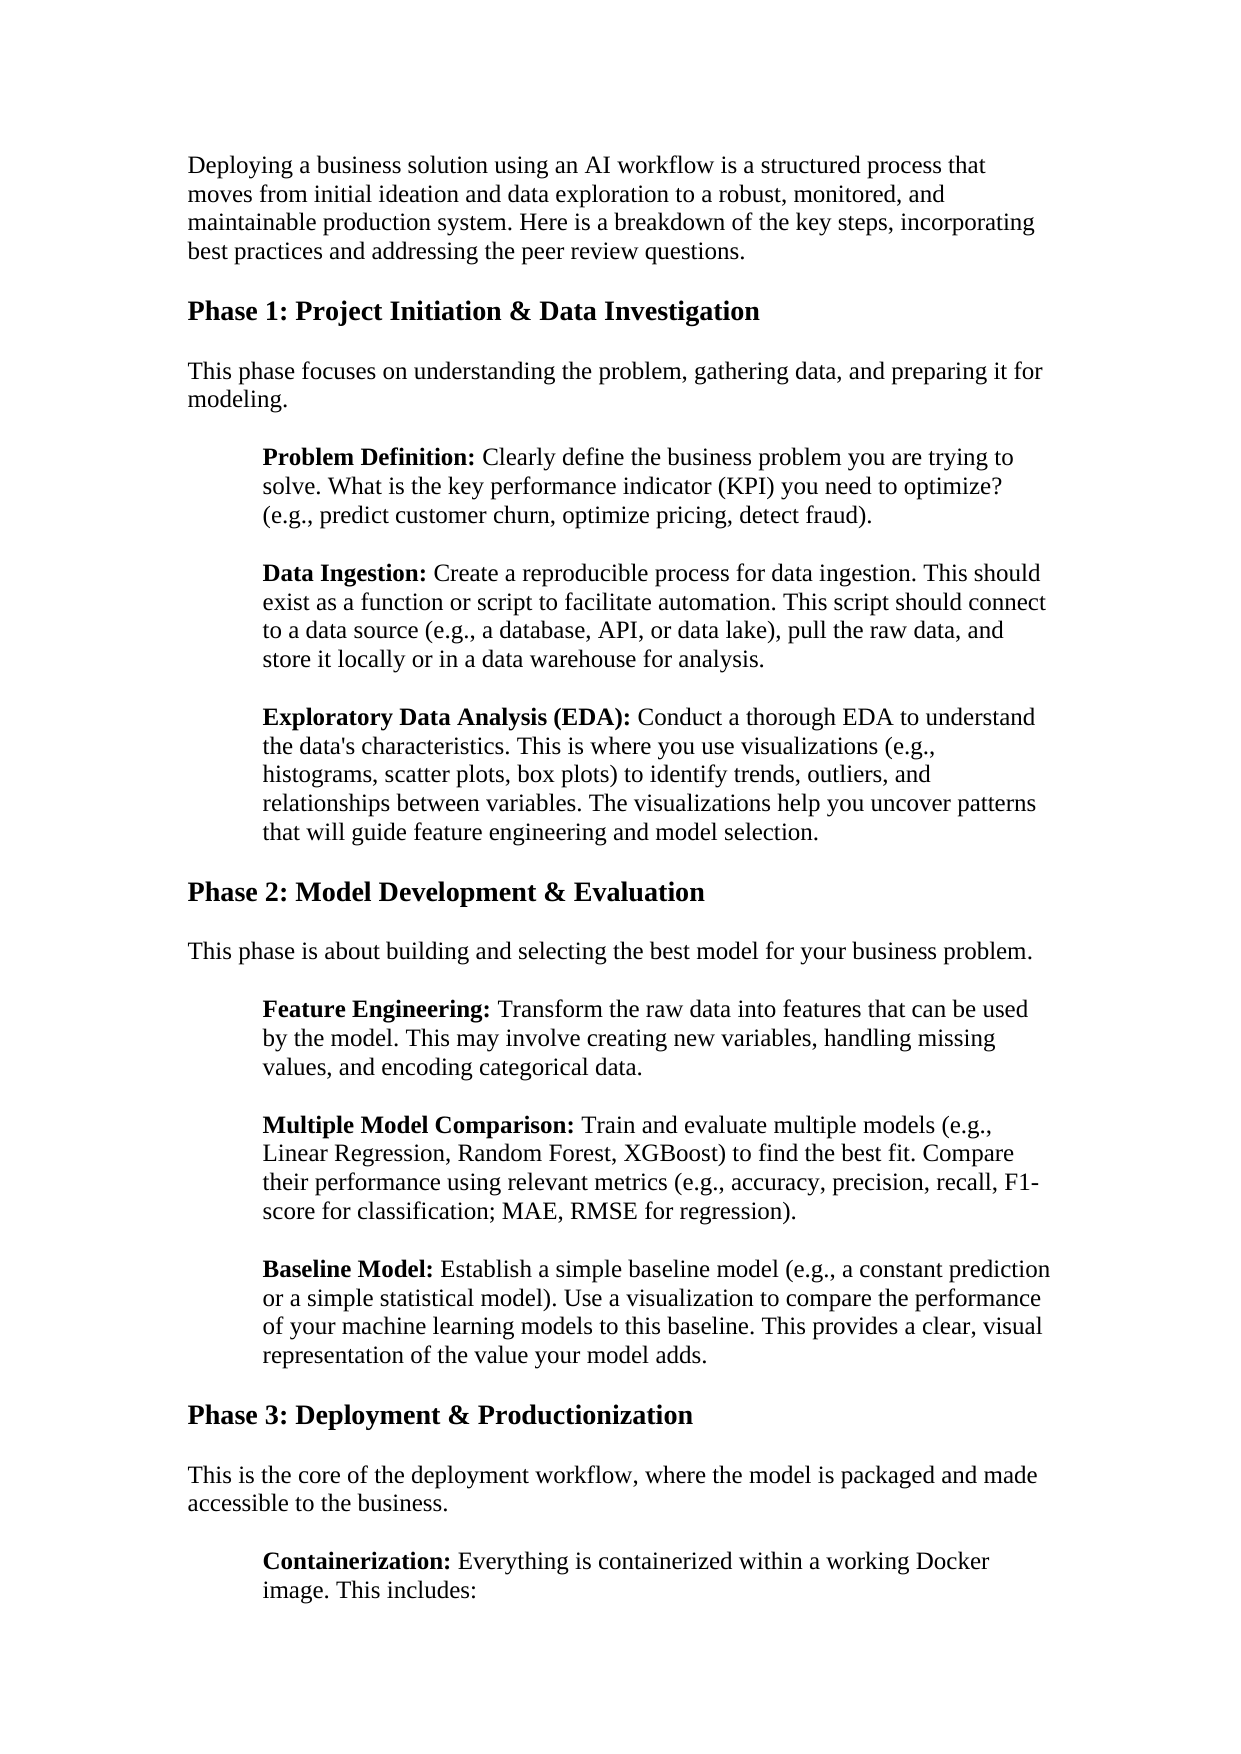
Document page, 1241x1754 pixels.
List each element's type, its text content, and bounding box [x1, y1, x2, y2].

text Exploratory Data Analysis (EDA): Conduct a thorough EDA to understand the data's characteristics. This is where you use visualizations (e.g., histograms, scatter plots, box plots) to identify trends, outliers, and relationships between variables. The visualizations help you uncover patterns that will guide feature engineering and model selection. [262, 702, 1053, 846]
text Multiple Model Comparison: Train and evaluate multiple models (e.g., Linear Regression, Random Forest, XGBoost) to find the best fit. Compare their performance using relevant metrics (e.g., accuracy, precision, recall, F1-score for classification; MAE, RMSE for regression). [262, 1110, 1053, 1225]
subtitle Phase 1: Project Initiation & Data Investigation [187, 294, 1053, 327]
text Data Ingestion: Create a reproducible process for data ingestion. This should exist as a function or script to facilitate automation. This script should connect to a data source (e.g., a database, API, or data lake), pull the raw data, and store it locally or in a data warehouse for analysis. [262, 558, 1053, 673]
subtitle Phase 2: Model Development & Evaluation [187, 875, 1053, 907]
text This phase is about building and selecting the best model for your business problem. [187, 936, 1053, 965]
text Deploying a business solution using an AI workflow is a structured process that moves from initial ideation and data exploration to a robust, monitored, and maintainable production system. Here is a breakdown of the key steps, incorporating best practices and addressing the peer review questions. [187, 150, 1053, 265]
text This phase focuses on understanding the problem, gathering data, and preparing it for modeling. [187, 356, 1053, 413]
text Baseline Model: Establish a simple baseline model (e.g., a constant prediction or a simple statistical model). Use a visualization to compare the performance of your machine learning models to this baseline. This provides a clear, visual representation of the value your model adds. [262, 1254, 1053, 1369]
subtitle Phase 3: Deployment & Productionization [187, 1398, 1053, 1431]
text Containerization: Everything is containerized within a working Docker image. This includes: [262, 1546, 1053, 1604]
text This is the core of the deployment workflow, where the model is packaged and made accessible to the business. [187, 1460, 1053, 1517]
text Feature Engineering: Transform the raw data into features that can be used by the model. This may involve creating new variables, handling missing values, and encoding categorical data. [262, 994, 1053, 1081]
text Problem Definition: Clearly define the business problem you are trying to solve. What is the key performance indicator (KPI) you need to optimize? (e.g., predict customer churn, optimize pricing, detect fraud). [262, 442, 1053, 529]
